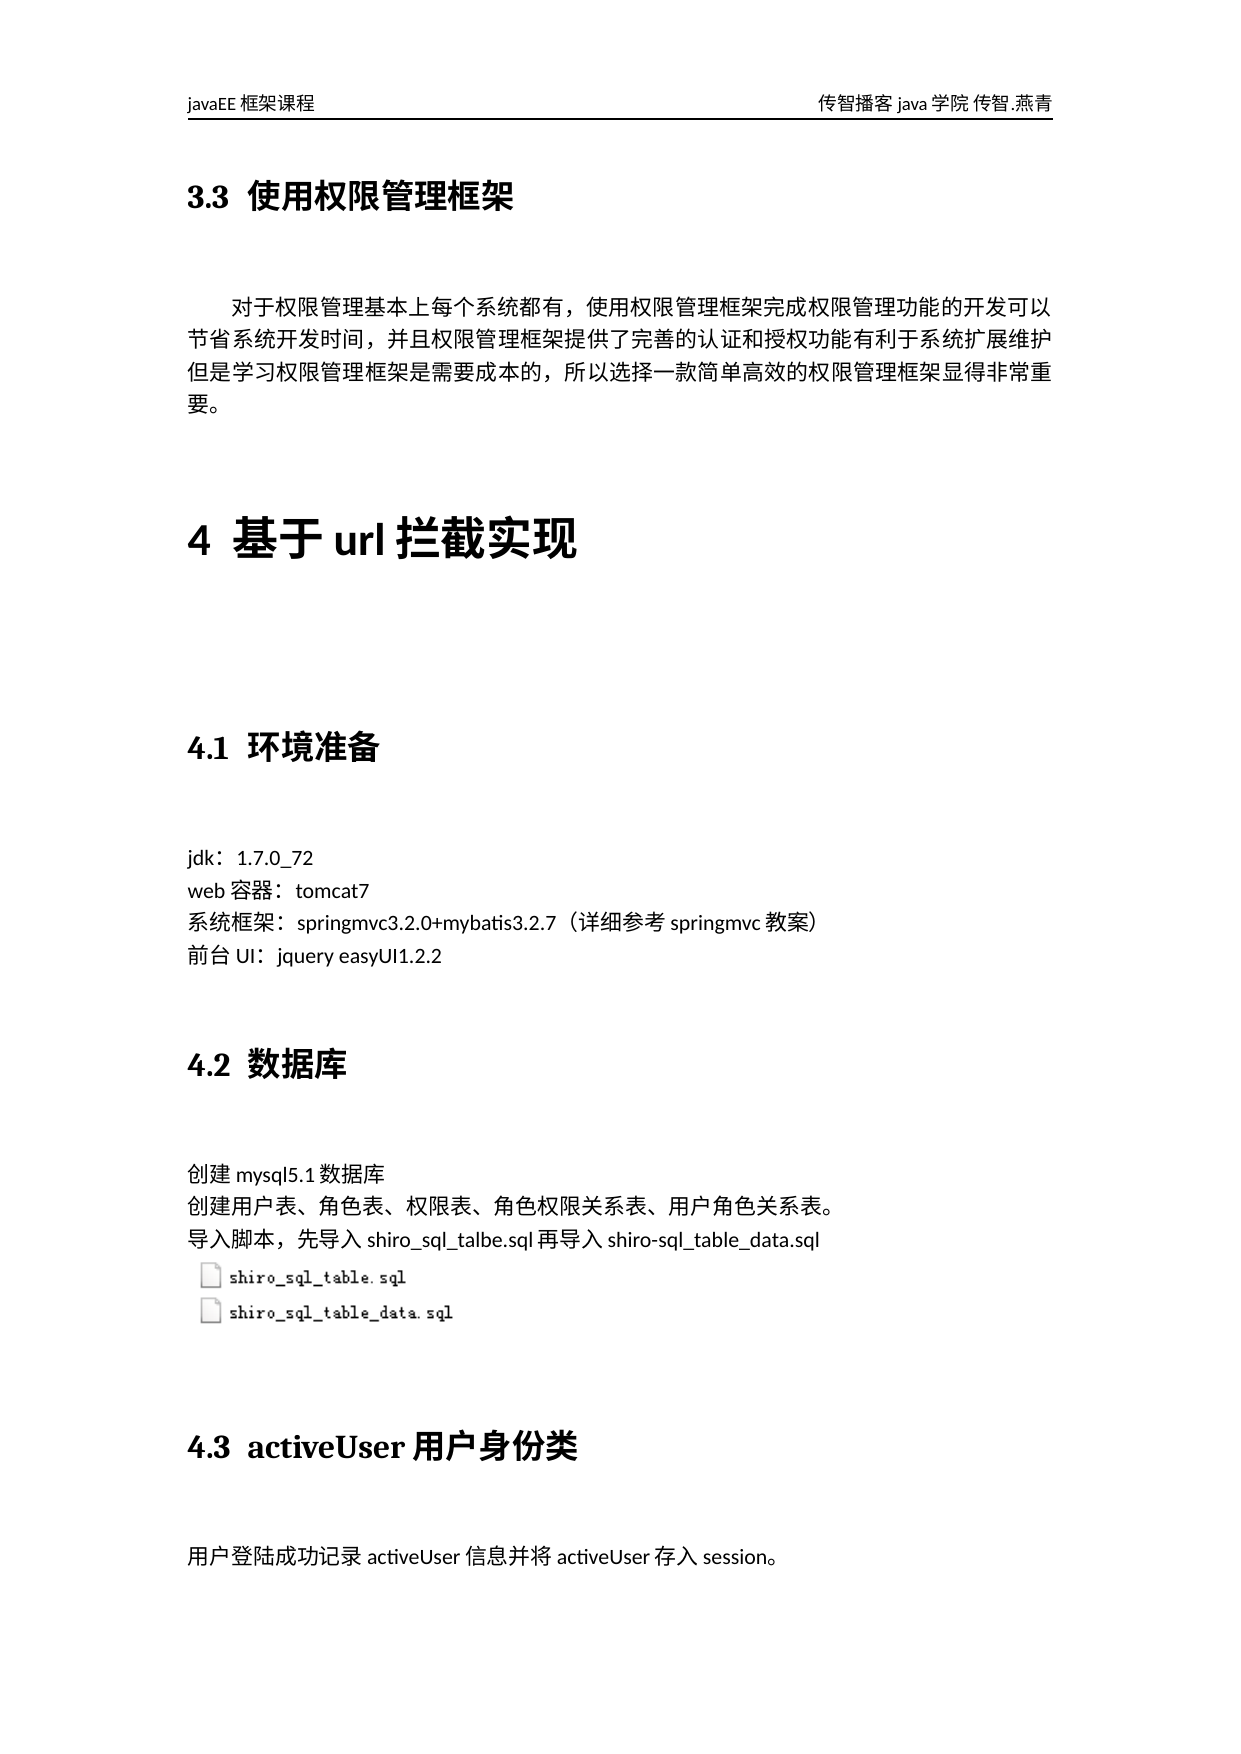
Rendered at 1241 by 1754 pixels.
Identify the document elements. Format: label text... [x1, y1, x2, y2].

text 创建mysql5.1数据库 [187, 1156, 1053, 1189]
subtitle 数据库 [187, 1029, 1053, 1094]
text 系统框架：springmvc3.2.0+mybatis3.2.7（详细参考springmvc教案） [187, 905, 1053, 937]
subtitle activeUser用户身份类 [187, 1411, 1053, 1476]
subtitle 使用权限管理框架 [187, 162, 1053, 227]
text jdk：1.7.0_72 [187, 840, 1053, 872]
text 用户登陆成功记录activeUser信息并将activeUser存入session。 [187, 1538, 1053, 1571]
subtitle 基于url拦截实现 [187, 487, 1053, 584]
picture [187, 1253, 523, 1341]
text 对于权限管理基本上每个系统都有，使用权限管理框架完成权限管理功能的开发可以节省系统开发时间，并且权限管理框架提供了完善的认证和授权功能有利于系统扩展维护，但是学习权限管理框架是需要成本的，所以选择一款简单高效的权限管理框架显得非常重要。 [187, 289, 1053, 419]
text 导入脚本，先导入shiro_sql_talbe.sql再导入shiro-sql_table_data.sql [187, 1221, 1053, 1254]
text 创建用户表、角色表、权限表、角色权限关系表、用户角色关系表。 [187, 1189, 1053, 1221]
subtitle 环境准备 [187, 712, 1053, 777]
text web容器：tomcat7 [187, 872, 1053, 905]
text 前台UI：jquery easyUI1.2.2 [187, 937, 1053, 970]
